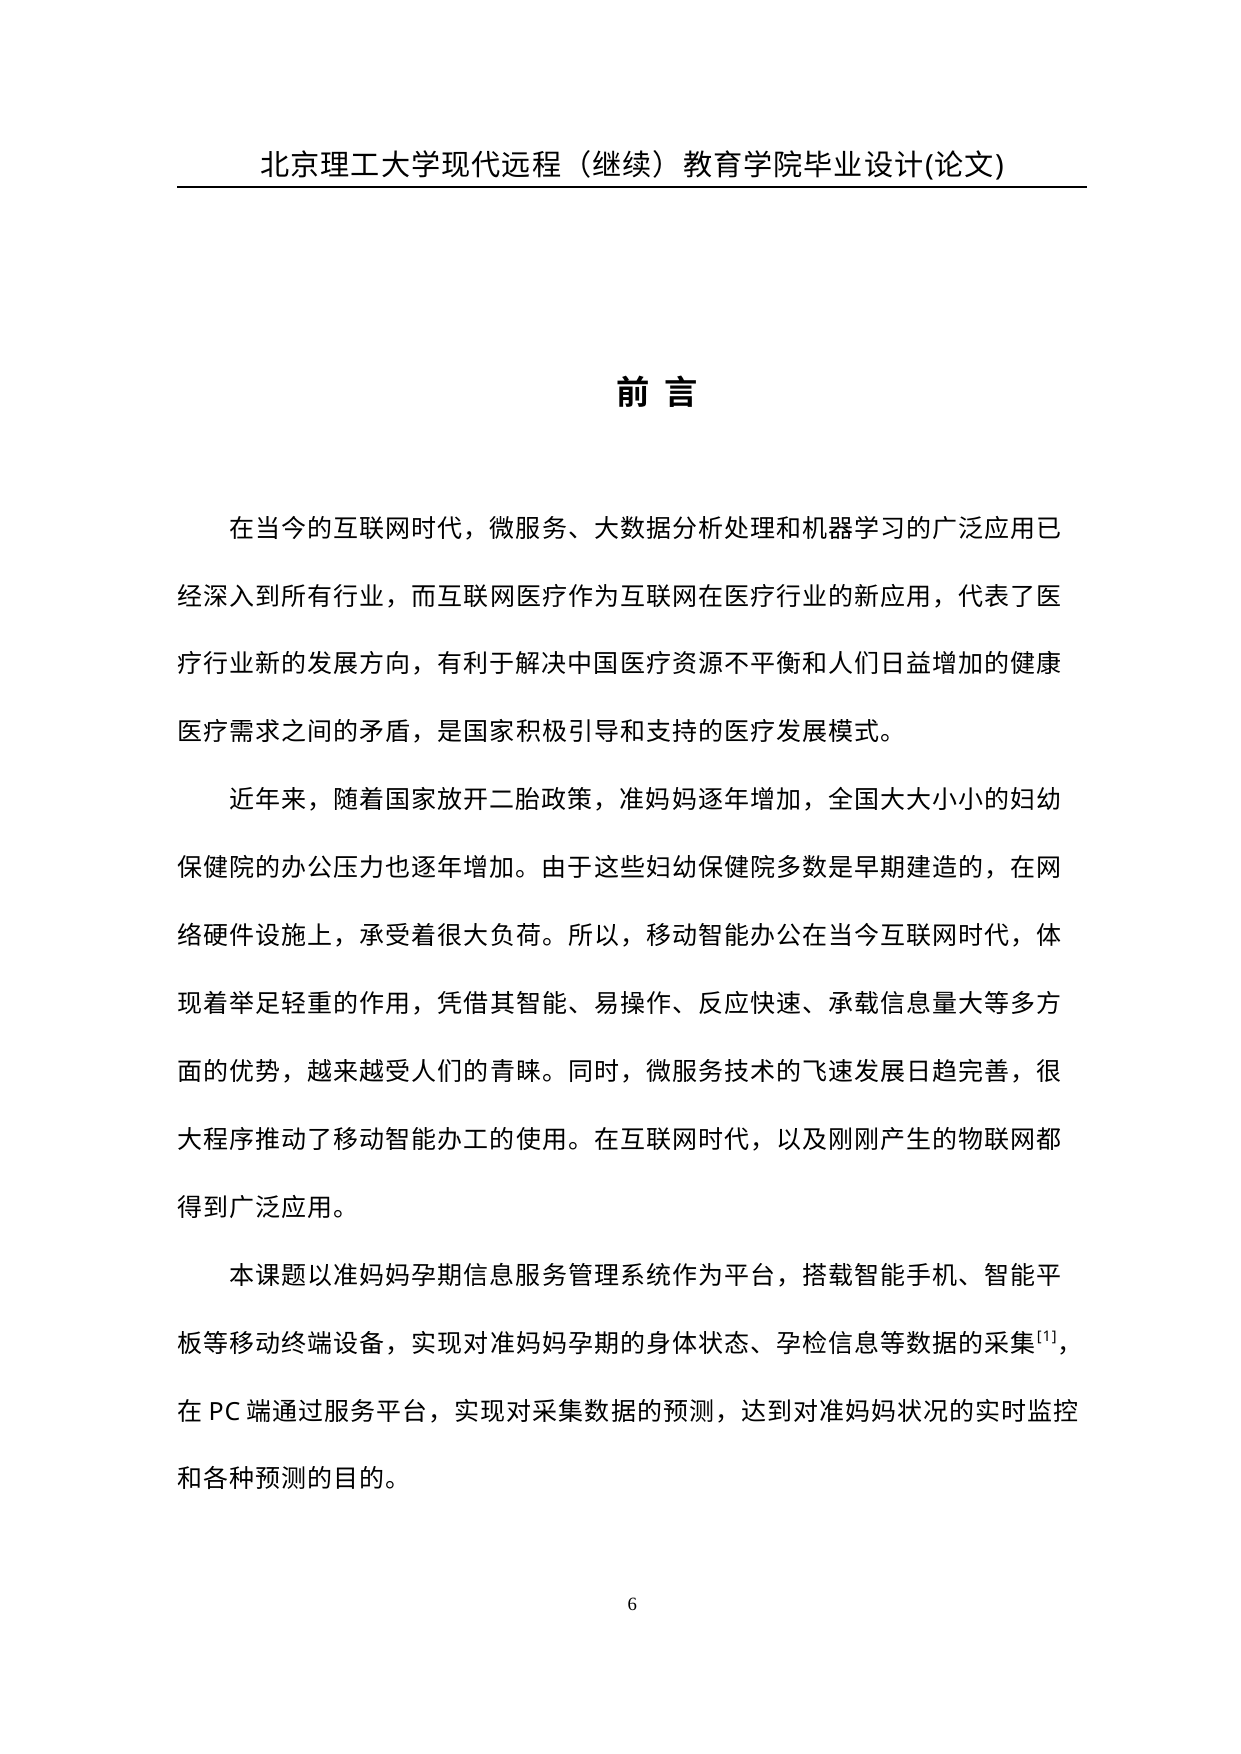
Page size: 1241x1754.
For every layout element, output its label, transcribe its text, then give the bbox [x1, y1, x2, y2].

text 本课题以准妈妈孕期信息服务管理系统作为平台，搭载智能手机、智能平板等移动终端设备，实现对准妈妈孕期的身体状态、孕检信息等数据的采集[1]，在PC端通过服务平台，实现对采集数据的预测，达到对准妈妈状况的实时监控和各种预测的目的。 [177, 1239, 1087, 1511]
text 前 言 [177, 356, 1087, 424]
text 在当今的互联网时代，微服务、大数据分析处理和机器学习的广泛应用已经深入到所有行业，而互联网医疗作为互联网在医疗行业的新应用，代表了医疗行业新的发展方向，有利于解决中国医疗资源不平衡和人们日益增加的健康医疗需求之间的矛盾，是国家积极引导和支持的医疗发展模式。 [177, 492, 1087, 764]
text 近年来，随着国家放开二胎政策，准妈妈逐年增加，全国大大小小的妇幼保健院的办公压力也逐年增加。由于这些妇幼保健院多数是早期建造的，在网络硬件设施上，承受着很大负荷。所以，移动智能办公在当今互联网时代，体现着举足轻重的作用，凭借其智能、易操作、反应快速、承载信息量大等多方面的优势，越来越受人们的青睐。同时，微服务技术的飞速发展日趋完善，很大程序推动了移动智能办工的使用。在互联网时代，以及刚刚产生的物联网都得到广泛应用。 [177, 764, 1087, 1239]
